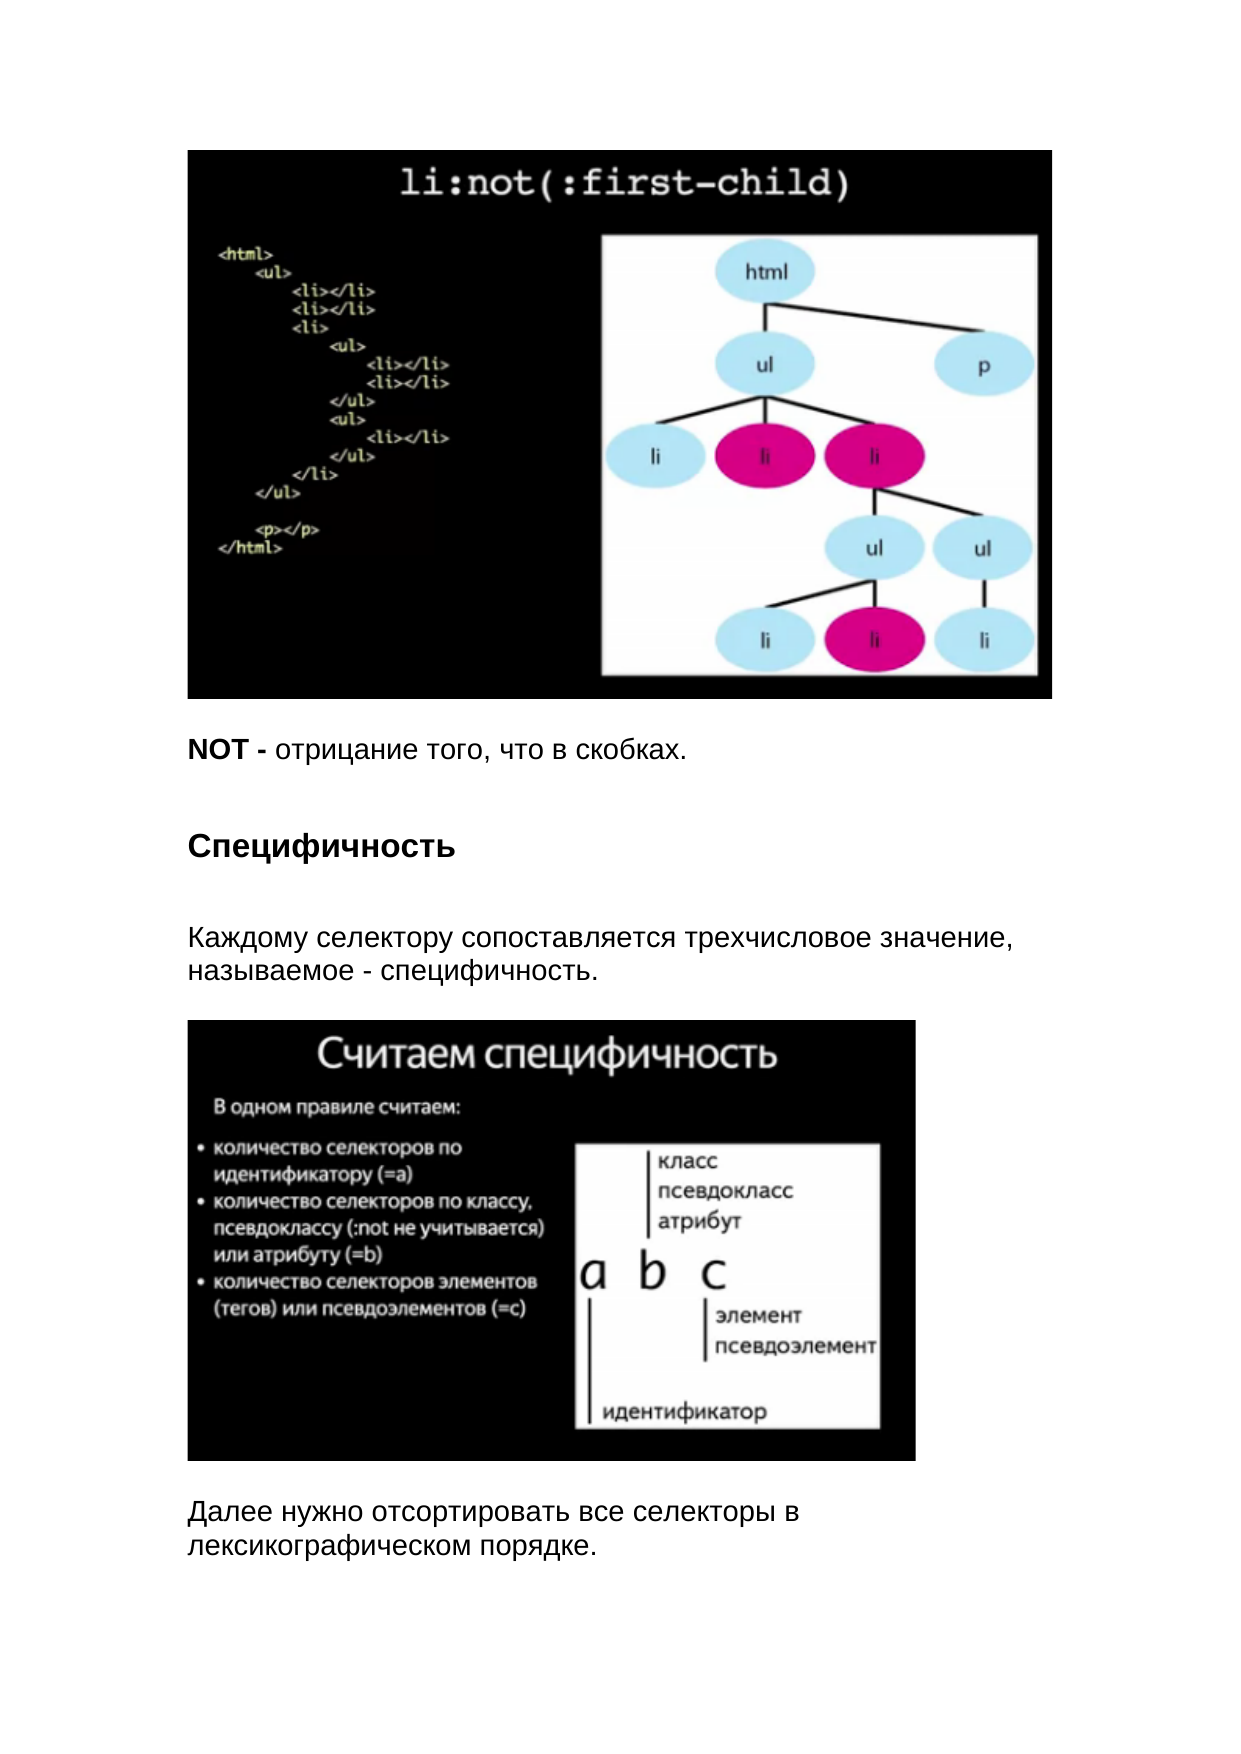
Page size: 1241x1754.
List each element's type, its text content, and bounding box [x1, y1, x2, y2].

subtitle Специфичность [187, 826, 1053, 864]
picture [187, 150, 1053, 699]
text Каждому селектору сопоставляется трехчисловое значение, называемое - специфичность. [187, 919, 1053, 987]
text Далее нужно отсортировать все селекторы в лексикографическом порядке. [187, 1494, 1053, 1561]
picture [187, 1020, 916, 1461]
text NOT - отрицание того, что в скобках. [187, 732, 1053, 765]
